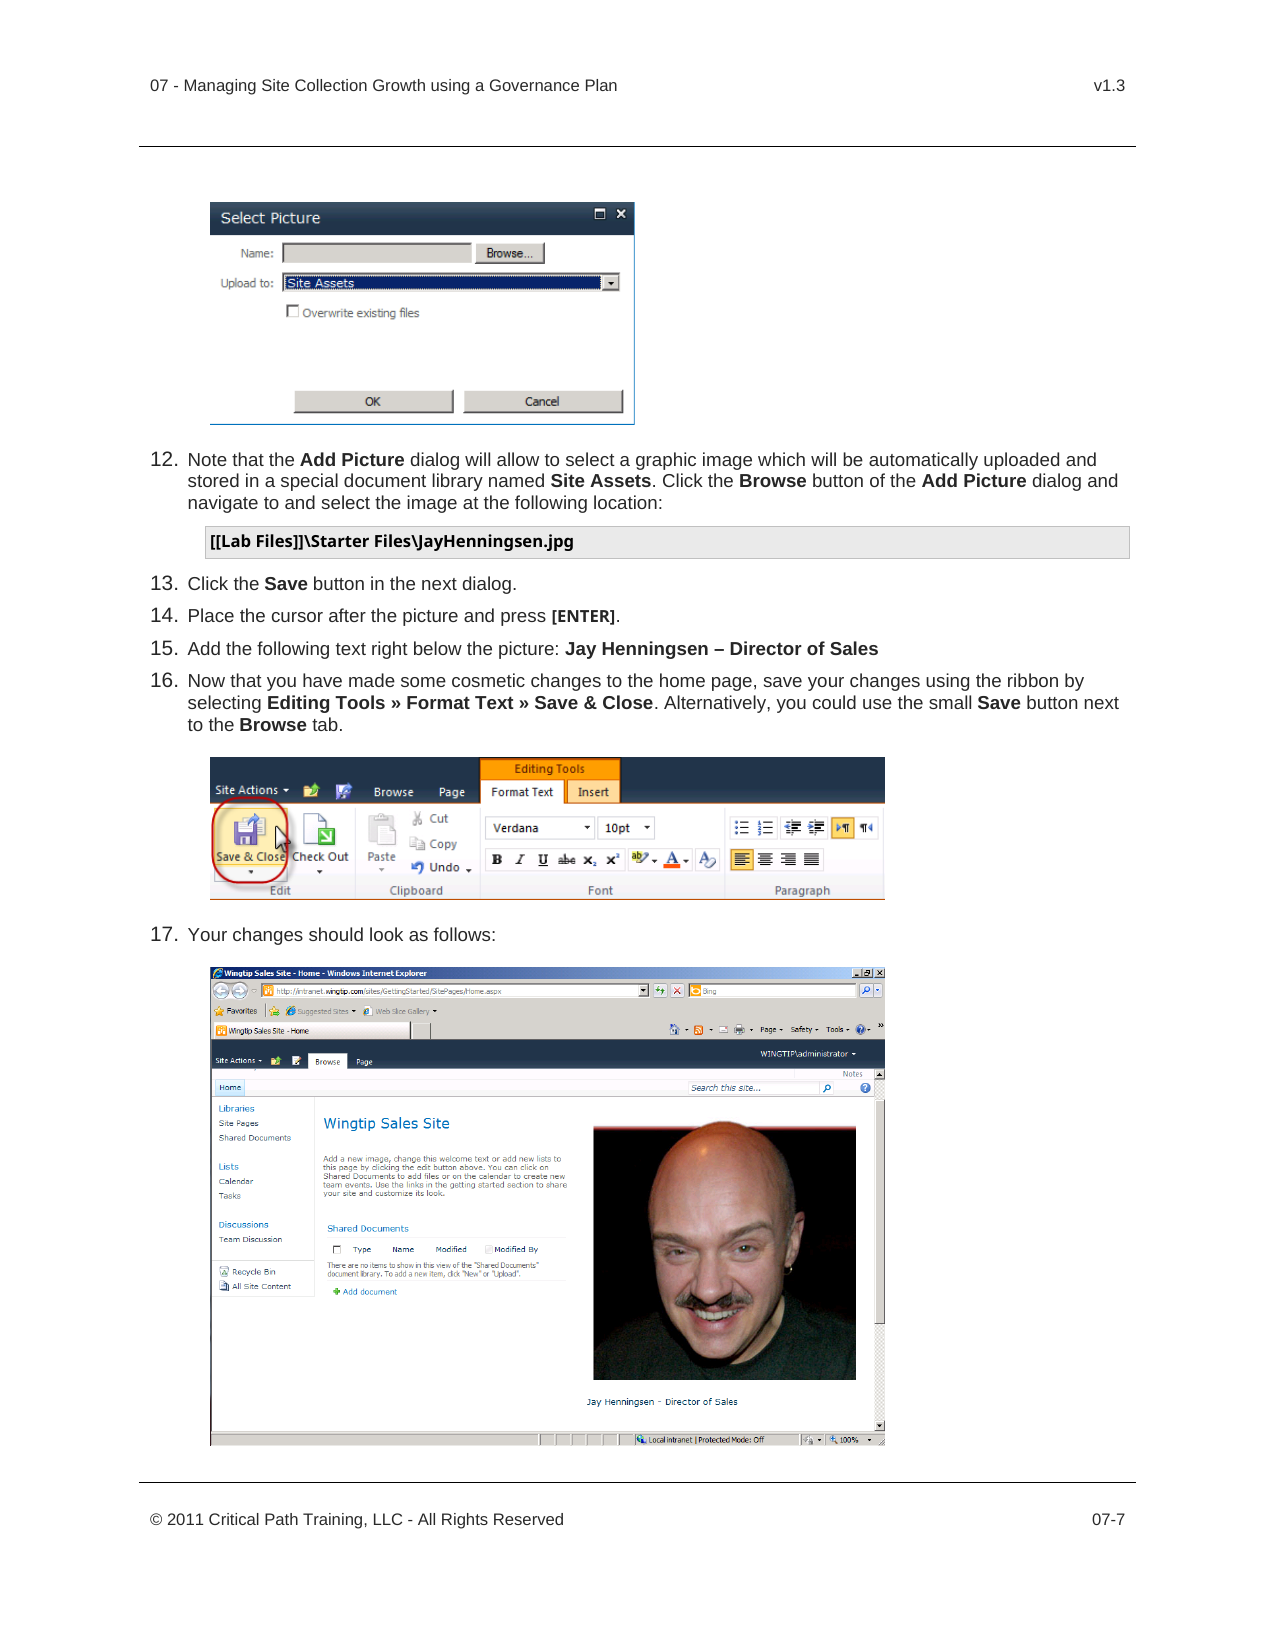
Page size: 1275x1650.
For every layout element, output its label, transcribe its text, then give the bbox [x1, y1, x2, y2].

text Your changes should look as follows: [150, 922, 1125, 946]
picture [210, 202, 635, 425]
picture [210, 757, 885, 900]
text Add the following text right below the picture: Jay Henningsen – Director of Sales [150, 636, 1125, 660]
text Now that you have made some cosmetic changes to the home page, save your changes using the ribbon by selecting Editing Tools » Format Text » Save & Close. Alternatively, you could use the small Save button next to the Browse tab. [150, 668, 1125, 735]
text Click the Save button in the next dialog. [150, 571, 1125, 595]
picture [210, 967, 885, 1446]
text [[Lab Files]]\Starter Files\JayHenningsen.jpg [206, 527, 1129, 558]
text Note that the Add Picture dialog will allow to select a graphic image which will be automatically uploaded and stored in a special document library named Site Assets. Click the Browse button of the Add Picture dialog and navigate to and select the image at the following location: [150, 446, 1125, 513]
text Place the cursor after the picture and press [ENTER]. [150, 603, 1125, 627]
